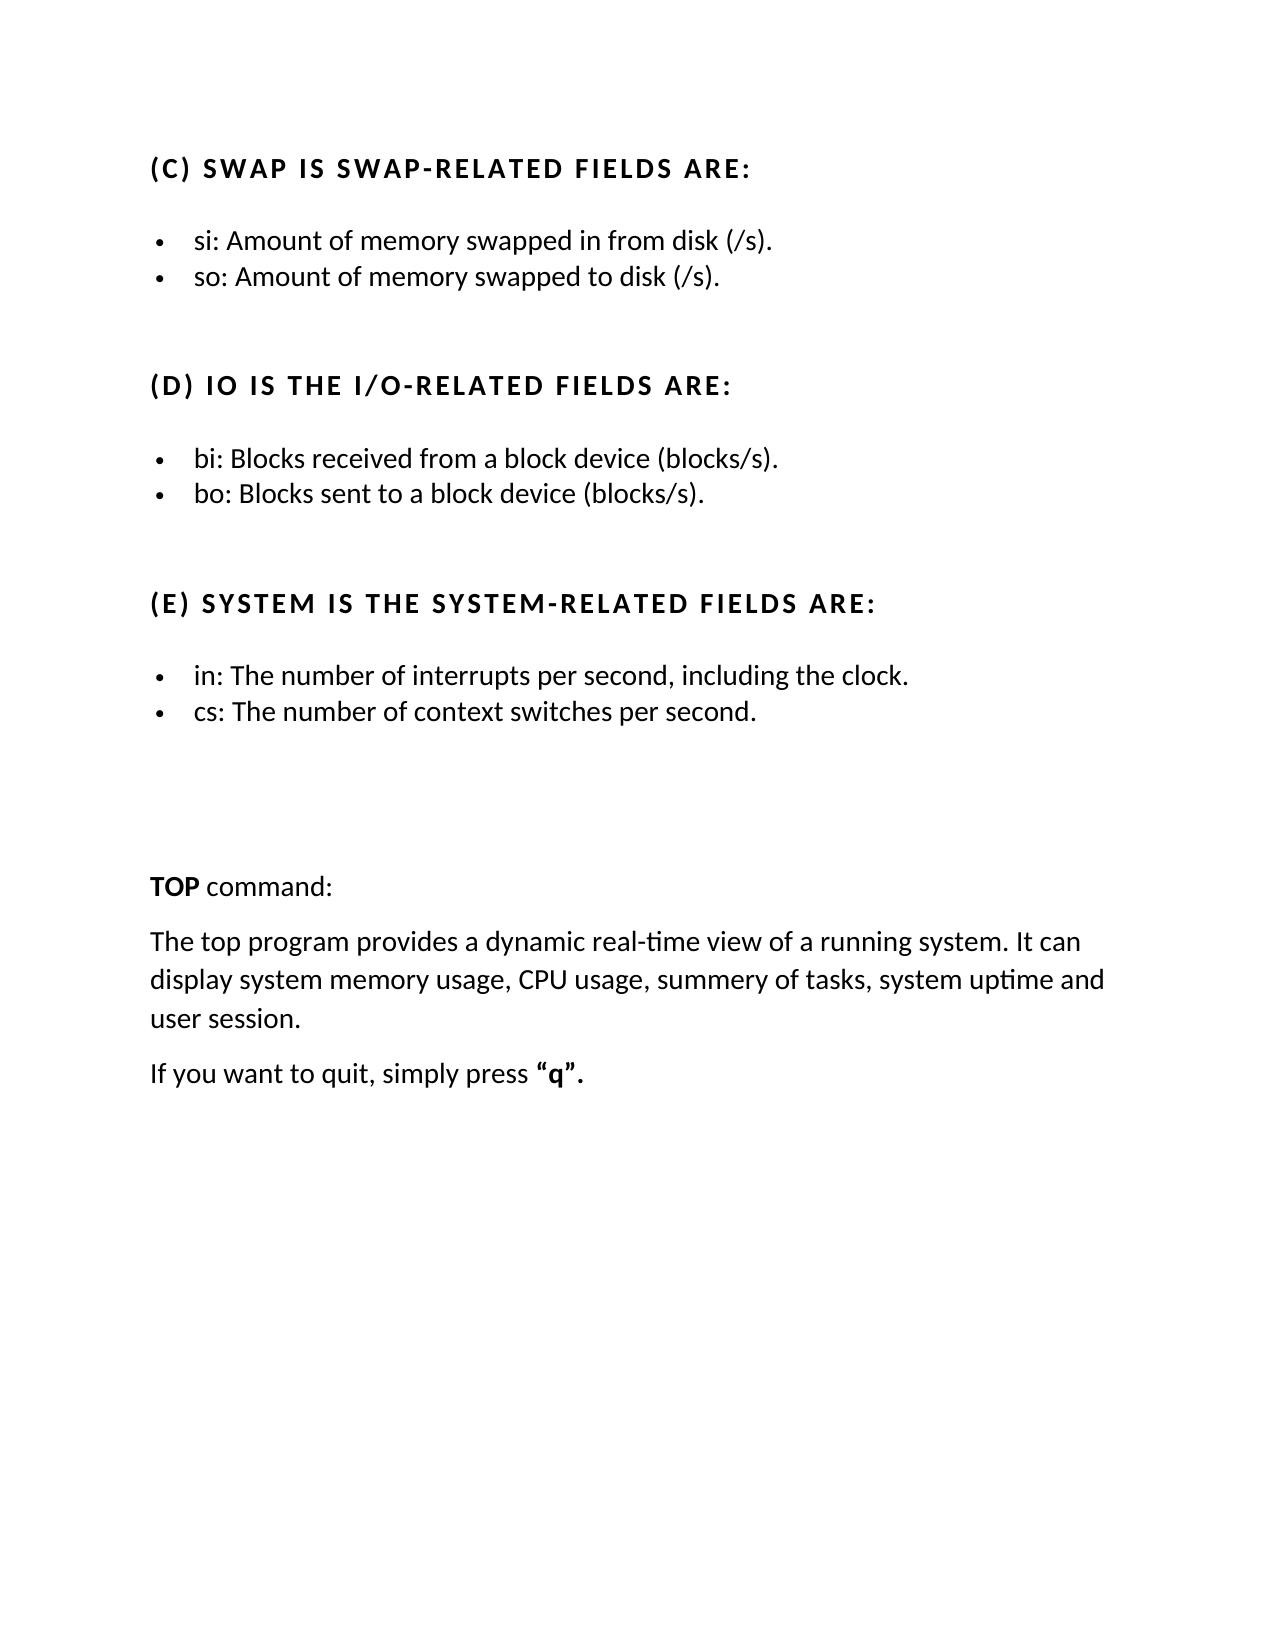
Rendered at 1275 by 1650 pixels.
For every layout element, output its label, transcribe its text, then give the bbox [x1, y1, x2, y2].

list so: Amount of memory swapped to disk (/s). [156, 258, 1125, 294]
text If you want to quit, simply press “q”. [150, 1055, 1125, 1091]
list in: The number of interrupts per second, including the clock. [156, 657, 1125, 693]
list bi: Blocks received from a block device (blocks/s). [156, 440, 1125, 476]
list cs: The number of context switches per second. [156, 693, 1125, 728]
list si: Amount of memory swapped in from disk (/s). [156, 222, 1125, 258]
subtitle (C) SWAP IS SWAP-RELATED FIELDS ARE: [150, 150, 1125, 186]
subtitle (E) SYSTEM IS THE SYSTEM-RELATED FIELDS ARE: [150, 585, 1125, 620]
list bo: Blocks sent to a block device (blocks/s). [156, 476, 1125, 511]
text TOP command: [150, 868, 1125, 903]
subtitle (D) IO IS THE I/O-RELATED FIELDS ARE: [150, 367, 1125, 403]
text The top program provides a dynamic real-time view of a running system. It can display system memory usage, CPU usage, summery of tasks, system uptime and user session. [150, 923, 1125, 1036]
